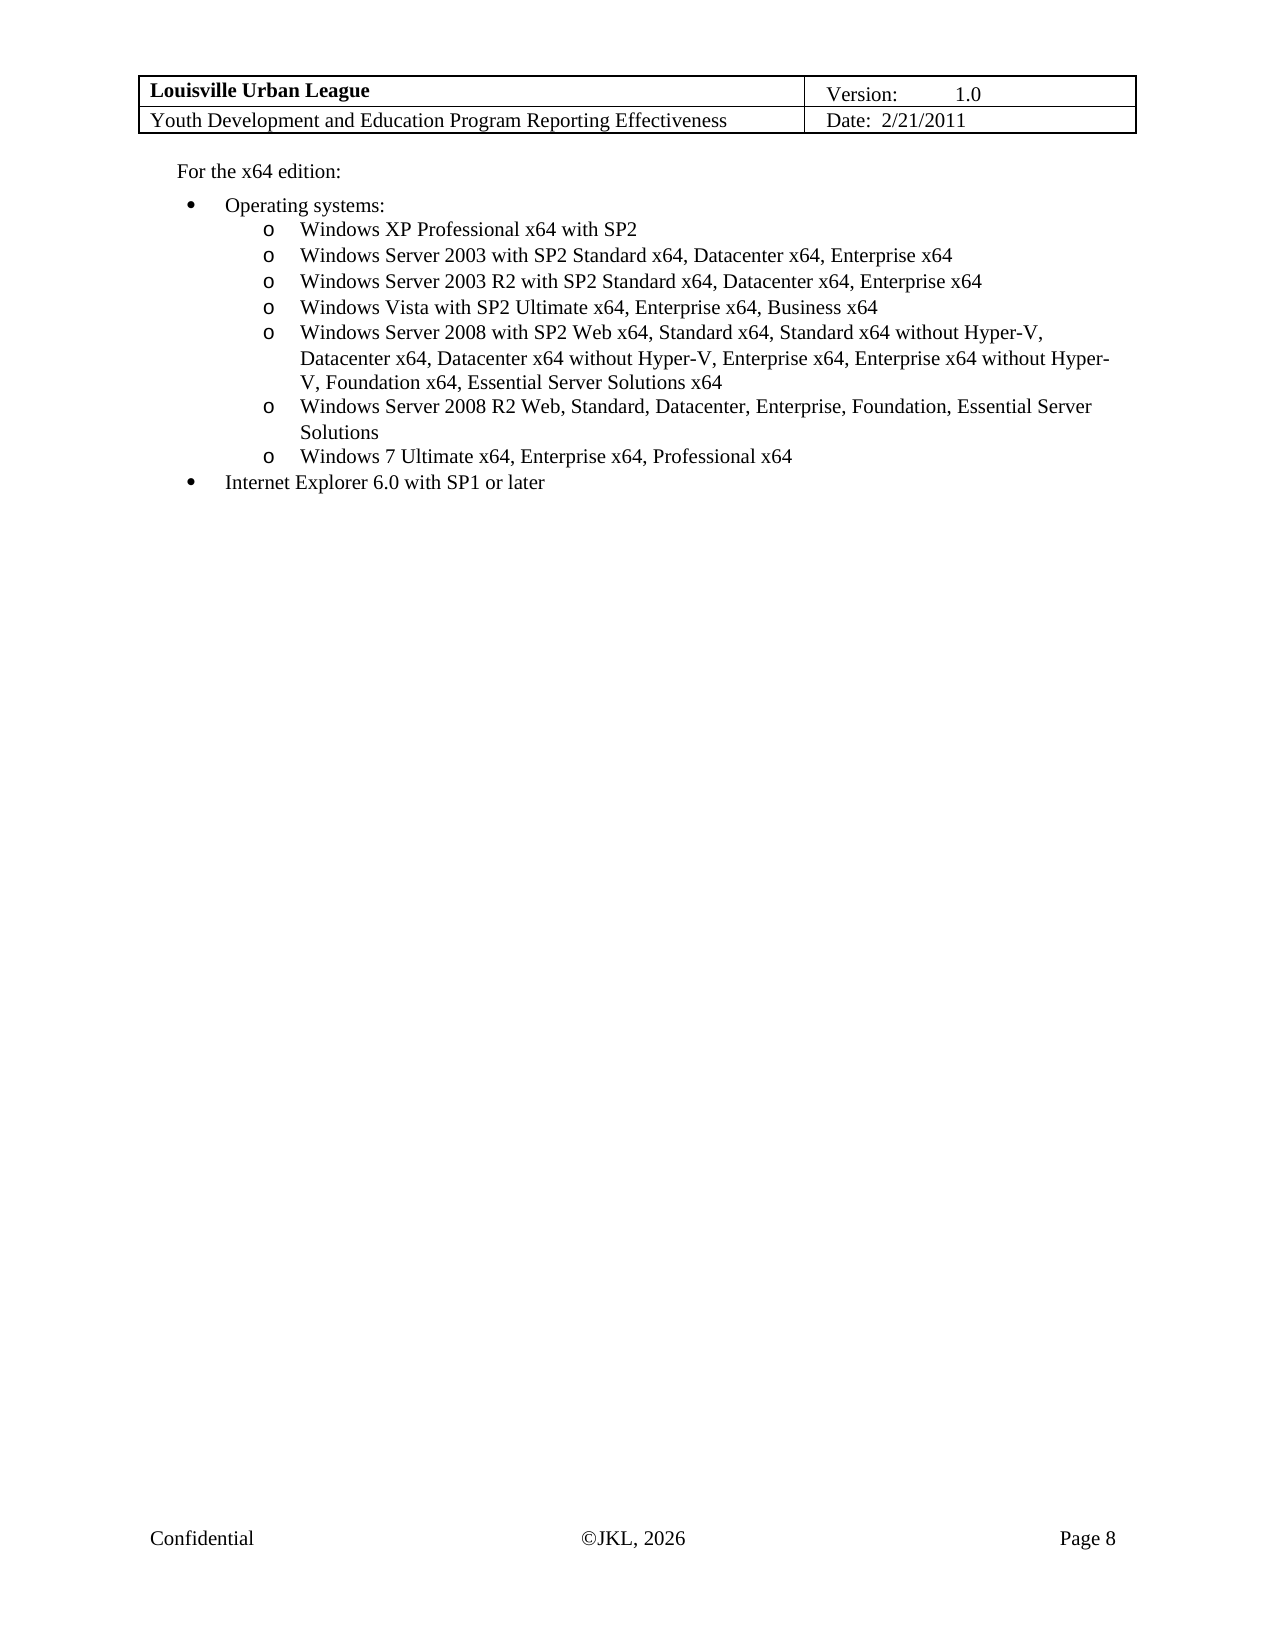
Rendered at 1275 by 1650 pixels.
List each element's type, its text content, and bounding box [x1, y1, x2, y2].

list Windows XP Professional x64 with SP2 [262, 217, 1125, 243]
list Windows Server 2008 R2 Web, Standard, Datacenter, Enterprise, Foundation, Essential Server Solutions [262, 394, 1125, 444]
list Internet Explorer 6.0 with SP1 or later [187, 470, 1125, 494]
list Windows Server 2008 with SP2 Web x64, Standard x64, Standard x64 without Hyper-V, Datacenter x64, Datacenter x64 without Hyper-V, Enterprise x64, Enterprise x64 without Hyper-V, Foundation x64, Essential Server Solutions x64 [262, 320, 1125, 394]
text  For the x64 edition: [150, 159, 1125, 183]
list Windows Server 2003 R2 with SP2 Standard x64, Datacenter x64, Enterprise x64 [262, 269, 1125, 294]
list Windows 7 Ultimate x64, Enterprise x64, Professional x64 [262, 444, 1125, 470]
list Operating systems: [187, 193, 1125, 217]
list Windows Vista with SP2 Ultimate x64, Enterprise x64, Business x64 [262, 294, 1125, 320]
list Windows Server 2003 with SP2 Standard x64, Datacenter x64, Enterprise x64 [262, 243, 1125, 269]
